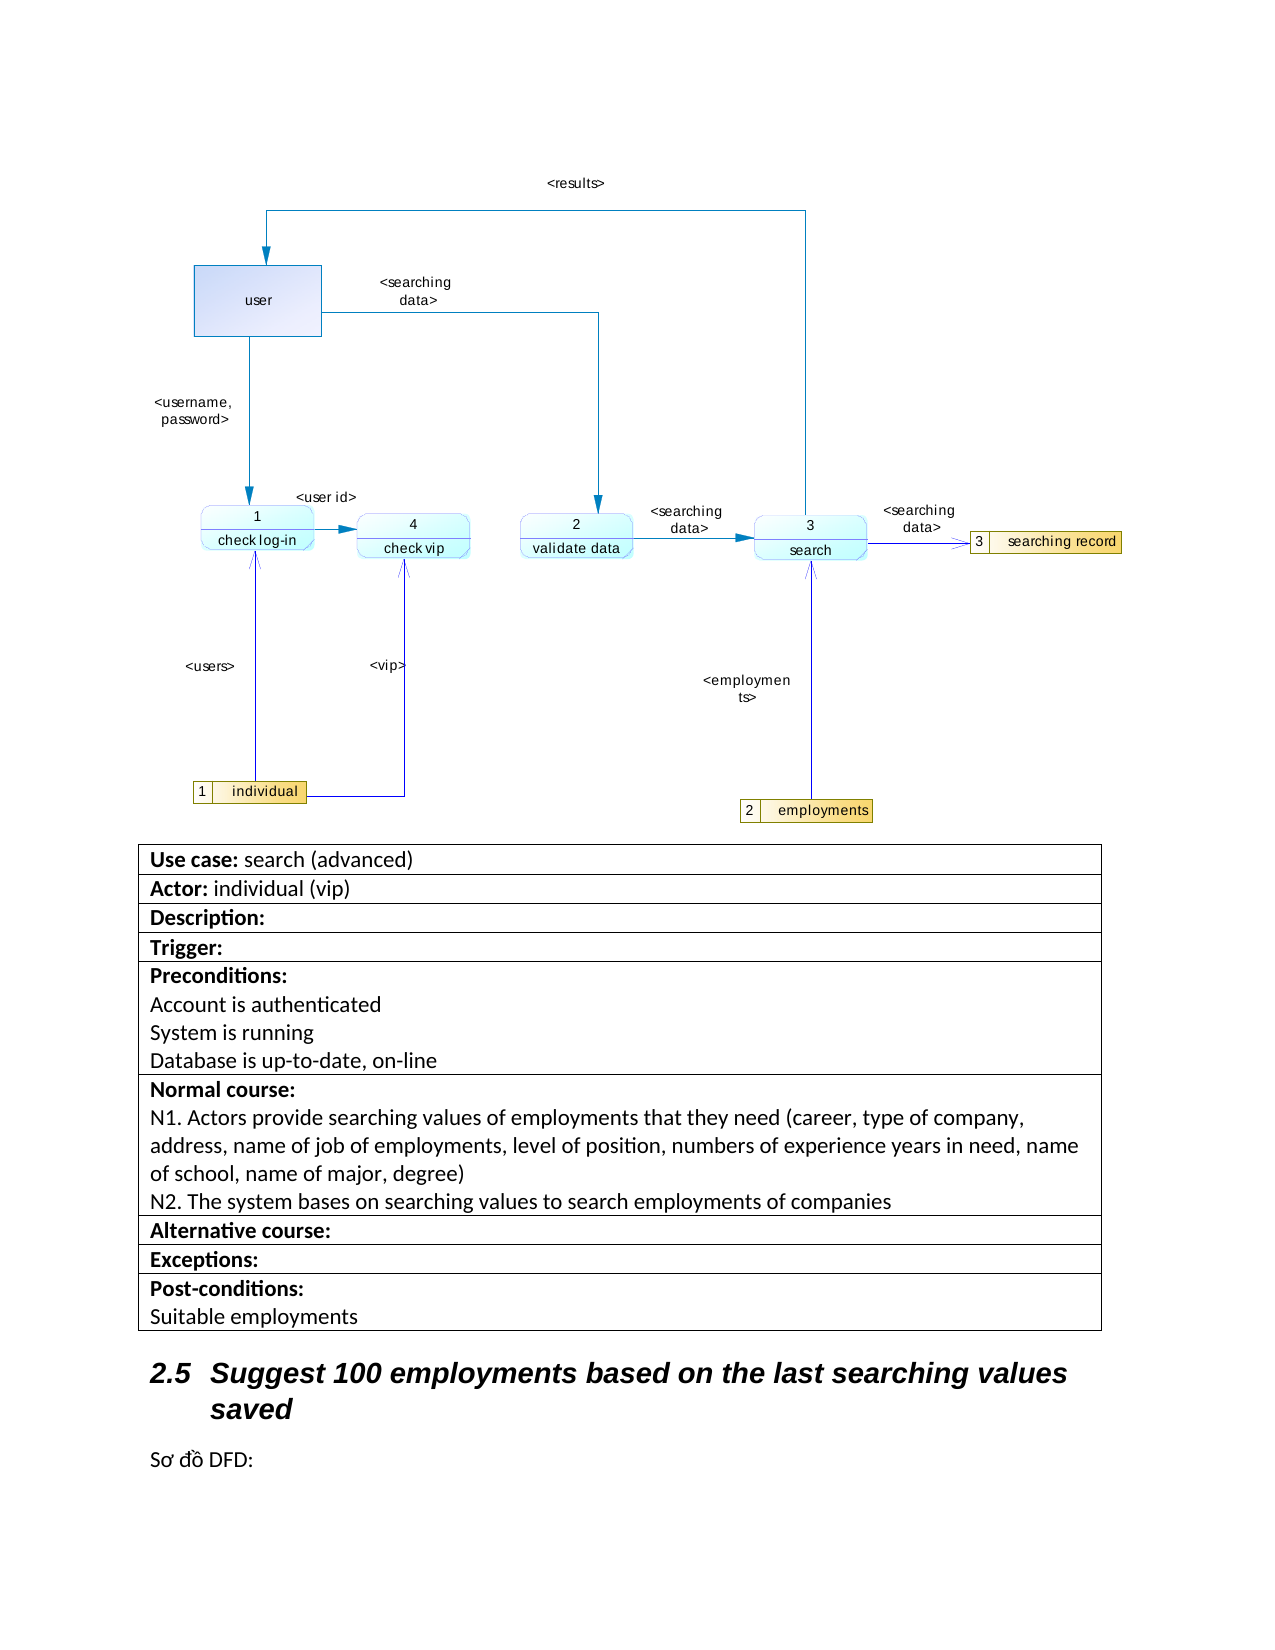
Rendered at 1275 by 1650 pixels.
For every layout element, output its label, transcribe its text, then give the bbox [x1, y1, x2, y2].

table_cell Actor: individual (vip) [139, 875, 1101, 902]
subtitle Suggest 100 employments based on the last searching values saved [150, 1356, 1125, 1426]
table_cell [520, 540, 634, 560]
table_cell Normal course: N1. Actors provide searching values of employments that they need (career, type of company, address, name of job of employments, level of position, numbers of experience years in need, name of school, name of major, degree) N2. The system bases on searching values to search employments of companies [139, 1075, 1101, 1215]
table_header Use case: search (advanced) [139, 845, 1101, 873]
table_cell Alternative course: [139, 1216, 1101, 1244]
table_cell Exceptions: [139, 1245, 1101, 1273]
table_cell Post-conditions: Suitable employments [139, 1274, 1101, 1330]
table_cell Description: [139, 904, 1101, 932]
table_cell Preconditions: Account is authenticated System is running Database is up-to-date, on-line [139, 962, 1101, 1074]
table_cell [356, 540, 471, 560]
table_cell Trigger: [139, 933, 1101, 961]
text Sơ đồ DFD: [150, 1445, 1125, 1473]
